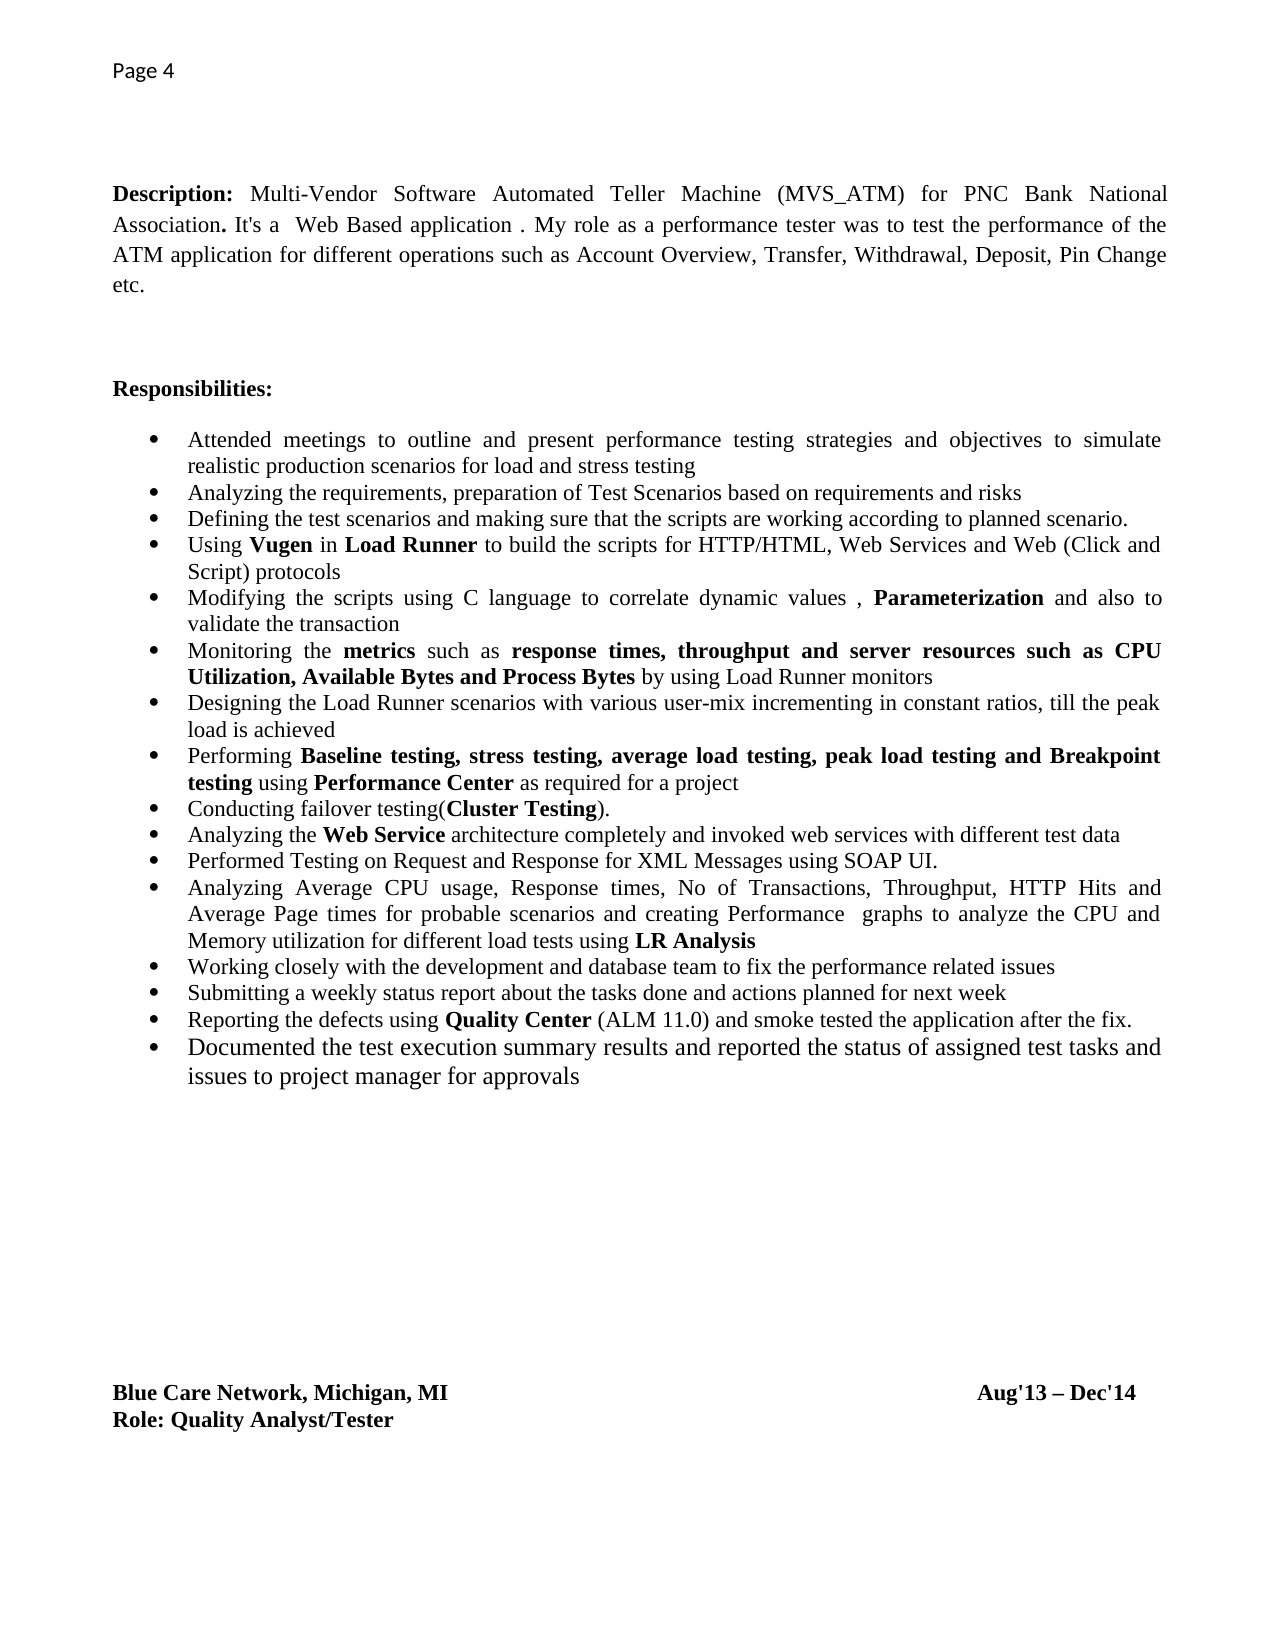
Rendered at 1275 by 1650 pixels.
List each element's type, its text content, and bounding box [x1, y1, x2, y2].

list Analyzing the requirements, preparation of Test Scenarios based on requirements and risks [150, 479, 1162, 505]
list Conducting failover testing(Cluster Testing). [150, 795, 1162, 821]
list Monitoring the metrics such as response times, throughput and server resources such as CPU Utilization, Available Bytes and Process Bytes by using Load Runner monitors [150, 637, 1162, 689]
text Description: Multi-Vendor Software Automated Teller Machine (MVS_ATM) for PNC Bank National Association. It's a Web Based application . My role as a performance tester was to test the performance of the ATM application for different operations such as Account Overview, Transfer, Withdrawal, Deposit, Pin Change etc. [75, 181, 1168, 297]
list Modifying the scripts using C language to correlate dynamic values , Parameterization and also to validate the transaction [150, 584, 1162, 637]
list Performing Baseline testing, stress testing, average load testing, peak load testing and Breakpoint testing using Performance Center as required for a project [150, 742, 1162, 795]
list Analyzing Average CPU usage, Response times, No of Transactions, Throughput, HTTP Hits and Average Page times for probable scenarios and creating Performance graphs to analyze the CPU and Memory utilization for different load tests using LR Analysis [150, 874, 1162, 953]
list Submitting a weekly status report about the tasks done and actions planned for next week [150, 979, 1162, 1006]
list Working closely with the development and database team to fix the performance related issues [150, 953, 1162, 979]
list Designing the Load Runner scenarios with various user-mix incrementing in constant ratios, till the peak load is achieved [150, 689, 1162, 742]
list Reporting the defects using Quality Center (ALM 11.0) and smoke tested the application after the fix. [150, 1006, 1162, 1032]
list Defining the test scenarios and making sure that the scripts are working according to planned scenario. [150, 505, 1162, 531]
list Attended meetings to outline and present performance testing strategies and objectives to simulate realistic production scenarios for load and stress testing [150, 426, 1162, 479]
text Role: Quality Analyst/Tester [112, 1406, 1162, 1432]
list Using Vugen in Load Runner to build the scripts for HTTP/HTML, Web Services and Web (Click and Script) protocols [150, 531, 1162, 584]
list Analyzing the Web Service architecture completely and invoked web services with different test data [150, 821, 1162, 848]
text Blue Care Network, Michigan, MI Aug'13 – Dec'14 [112, 1379, 1162, 1406]
list Documented the test execution summary results and reported the status of assigned test tasks and issues to project manager for approvals [150, 1032, 1162, 1089]
list Performed Testing on Request and Response for XML Messages using SOAP UI. [150, 848, 1162, 874]
text Responsibilities: [75, 375, 1162, 401]
